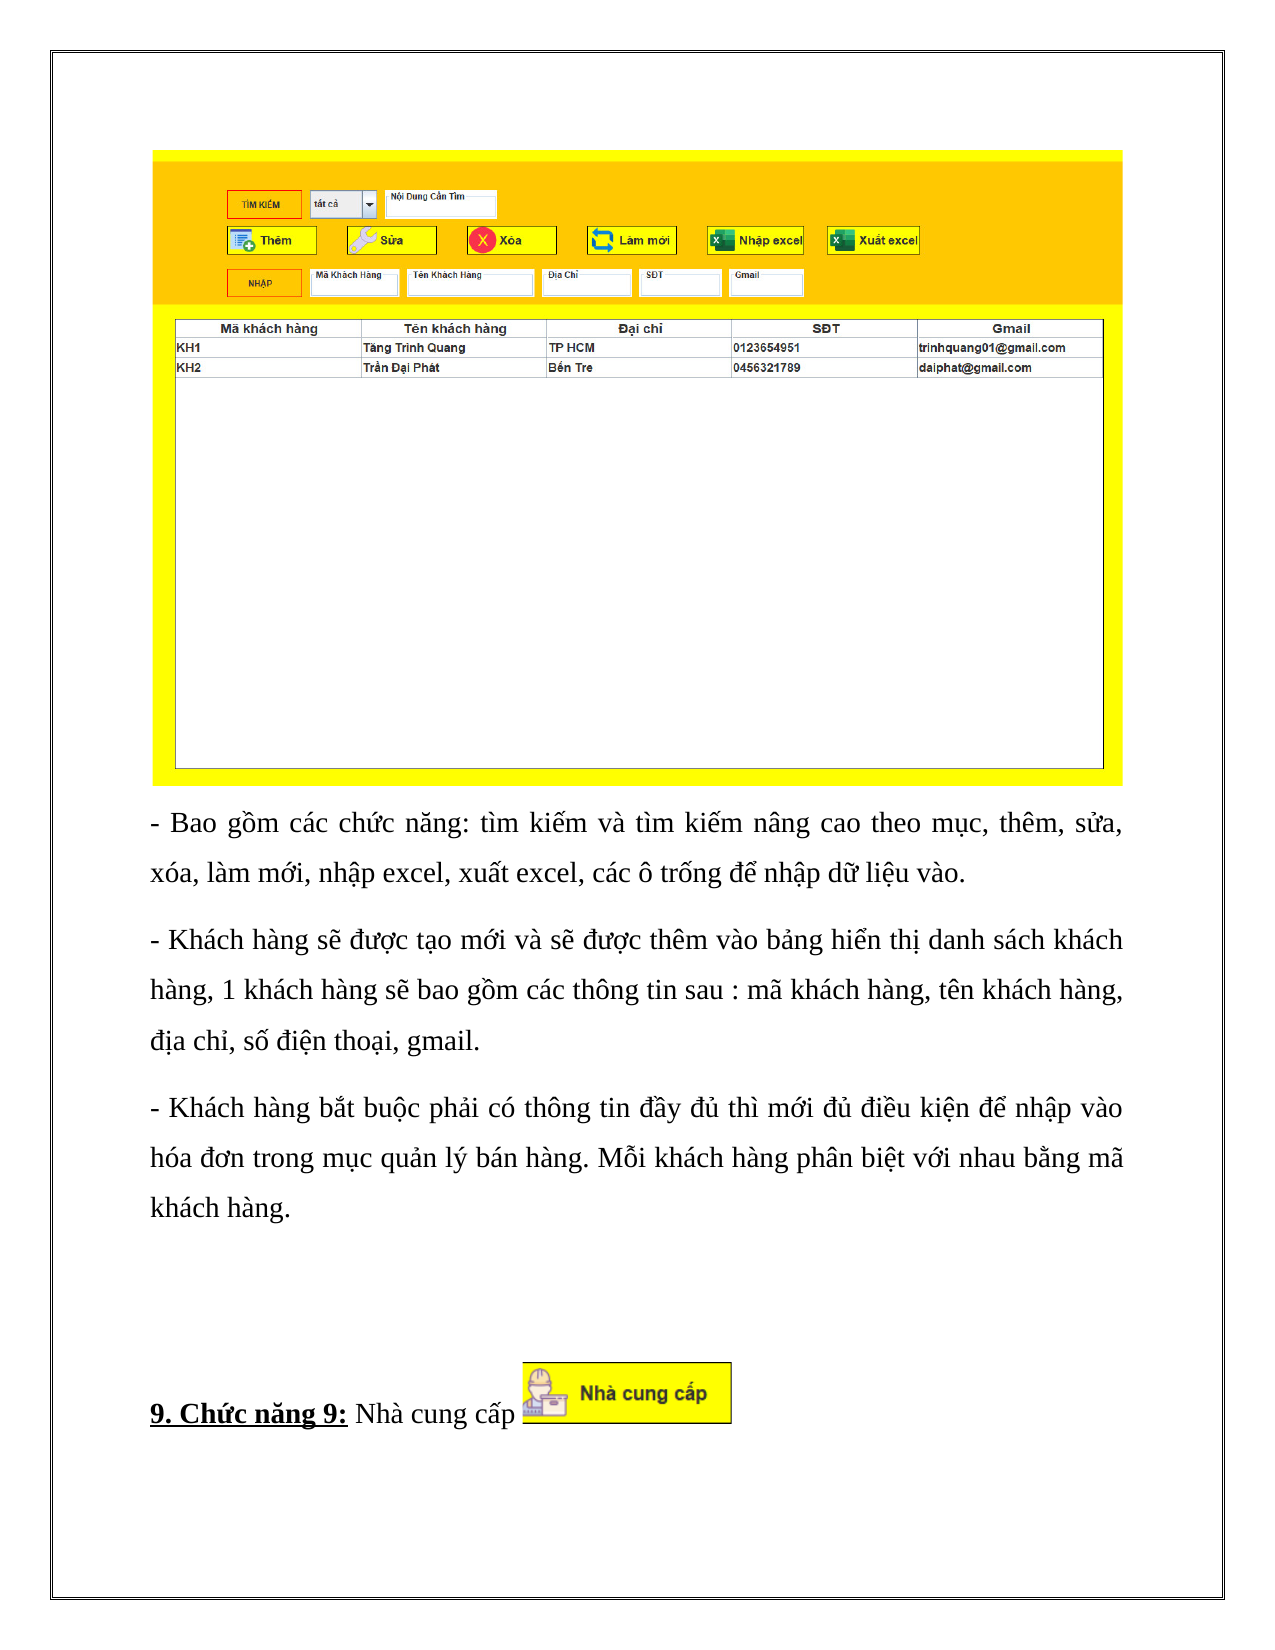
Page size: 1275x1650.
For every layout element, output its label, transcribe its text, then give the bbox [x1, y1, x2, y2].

text - Khách hàng sẽ được tạo mới và sẽ được thêm vào bảng hiển thị danh sách khách hàng, 1 khách hàng sẽ bao gồm các thông tin sau : mã khách hàng, tên khách hàng, địa chỉ, số điện thoại, gmail. [150, 922, 1125, 1056]
text - Bao gồm các chức năng: tìm kiếm và tìm kiếm nâng cao theo mục, thêm, sửa, xóa, làm mới, nhập excel, xuất excel, các ô trống để nhập dữ liệu vào. [150, 805, 1125, 889]
text 9. Chức năng 9: Nhà cung cấp [150, 1363, 1125, 1430]
picture [522, 1362, 732, 1424]
text - Khách hàng bắt buộc phải có thông tin đầy đủ thì mới đủ điều kiện để nhập vào hóa đơn trong mục quản lý bán hàng. Mỗi khách hàng phân biệt với nhau bằng mã khách hàng. [150, 1090, 1125, 1224]
picture [152, 150, 1123, 786]
